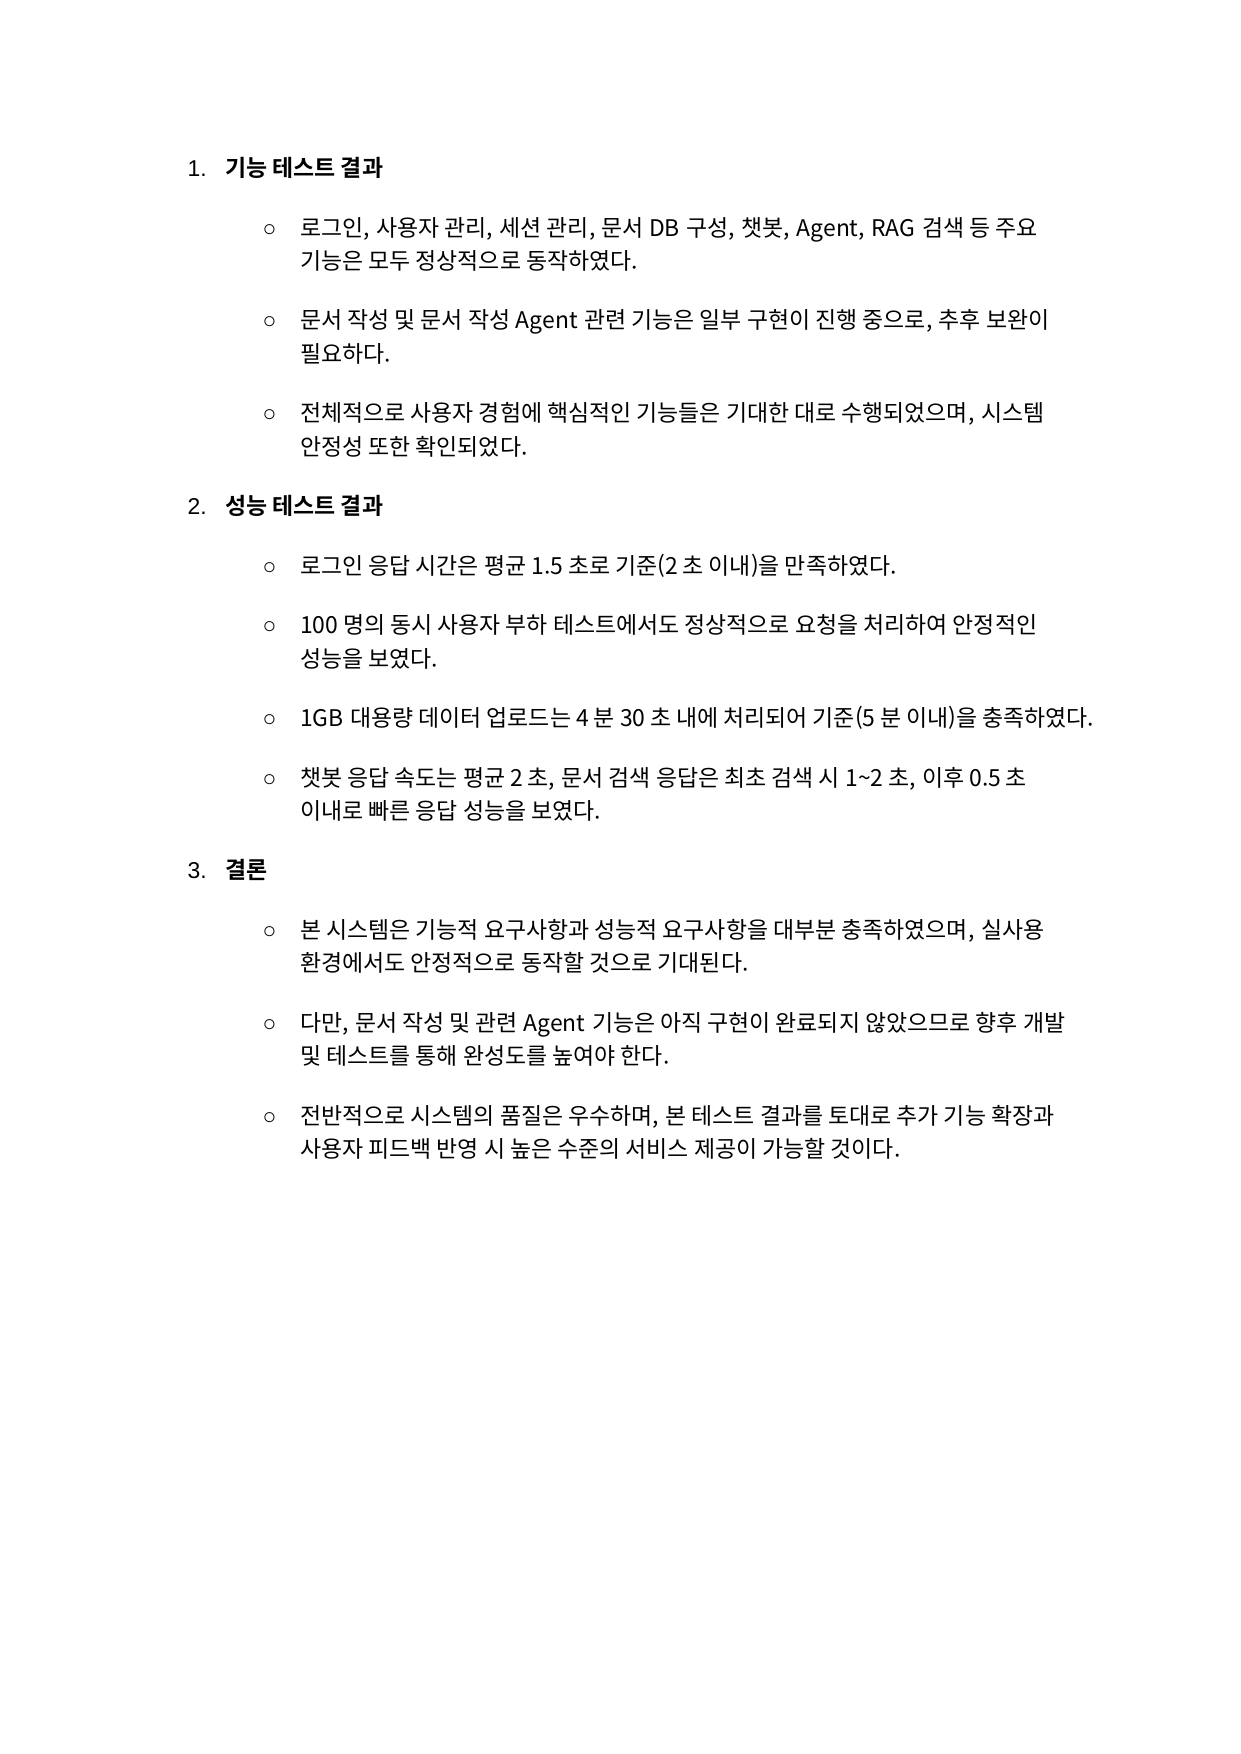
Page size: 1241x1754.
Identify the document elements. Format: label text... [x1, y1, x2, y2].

list 로그인 응답 시간은 평균 1.5초로 기준(2초 이내)을 만족하였다. [262, 548, 1090, 607]
list 전반적으로 시스템의 품질은 우수하며, 본 테스트 결과를 토대로 추가 기능 확장과 사용자 피드백 반영 시 높은 수준의 서비스 제공이 가능할 것이다. [262, 1098, 1090, 1164]
list 본 시스템은 기능적 요구사항과 성능적 요구사항을 대부분 충족하였으며, 실사용 환경에서도 안정적으로 동작할 것으로 기대된다. [262, 912, 1090, 1005]
list 전체적으로 사용자 경험에 핵심적인 기능들은 기대한 대로 수행되었으며, 시스템 안정성 또한 확인되었다. [262, 395, 1090, 488]
list 다만, 문서 작성 및 관련 Agent 기능은 아직 구현이 완료되지 않았으므로 향후 개발 및 테스트를 통해 완성도를 높여야 한다. [262, 1005, 1090, 1098]
list 100명의 동시 사용자 부하 테스트에서도 정상적으로 요청을 처리하여 안정적인 성능을 보였다. [262, 607, 1090, 700]
list 로그인, 사용자 관리, 세션 관리, 문서 DB 구성, 챗봇, Agent, RAG 검색 등 주요 기능은 모두 정상적으로 동작하였다. [262, 209, 1090, 302]
list 성능 테스트 결과 [187, 488, 1090, 548]
list 결론 [187, 852, 1090, 912]
list 1GB 대용량 데이터 업로드는 4분 30초 내에 처리되어 기준(5분 이내)을 충족하였다. [262, 700, 1090, 759]
list 기능 테스트 결과 [187, 150, 1090, 209]
list 챗봇 응답 속도는 평균 2초, 문서 검색 응답은 최초 검색 시 1~2초, 이후 0.5초 이내로 빠른 응답 성능을 보였다. [262, 759, 1090, 852]
list 문서 작성 및 문서 작성 Agent 관련 기능은 일부 구현이 진행 중으로, 추후 보완이 필요하다. [262, 302, 1090, 395]
